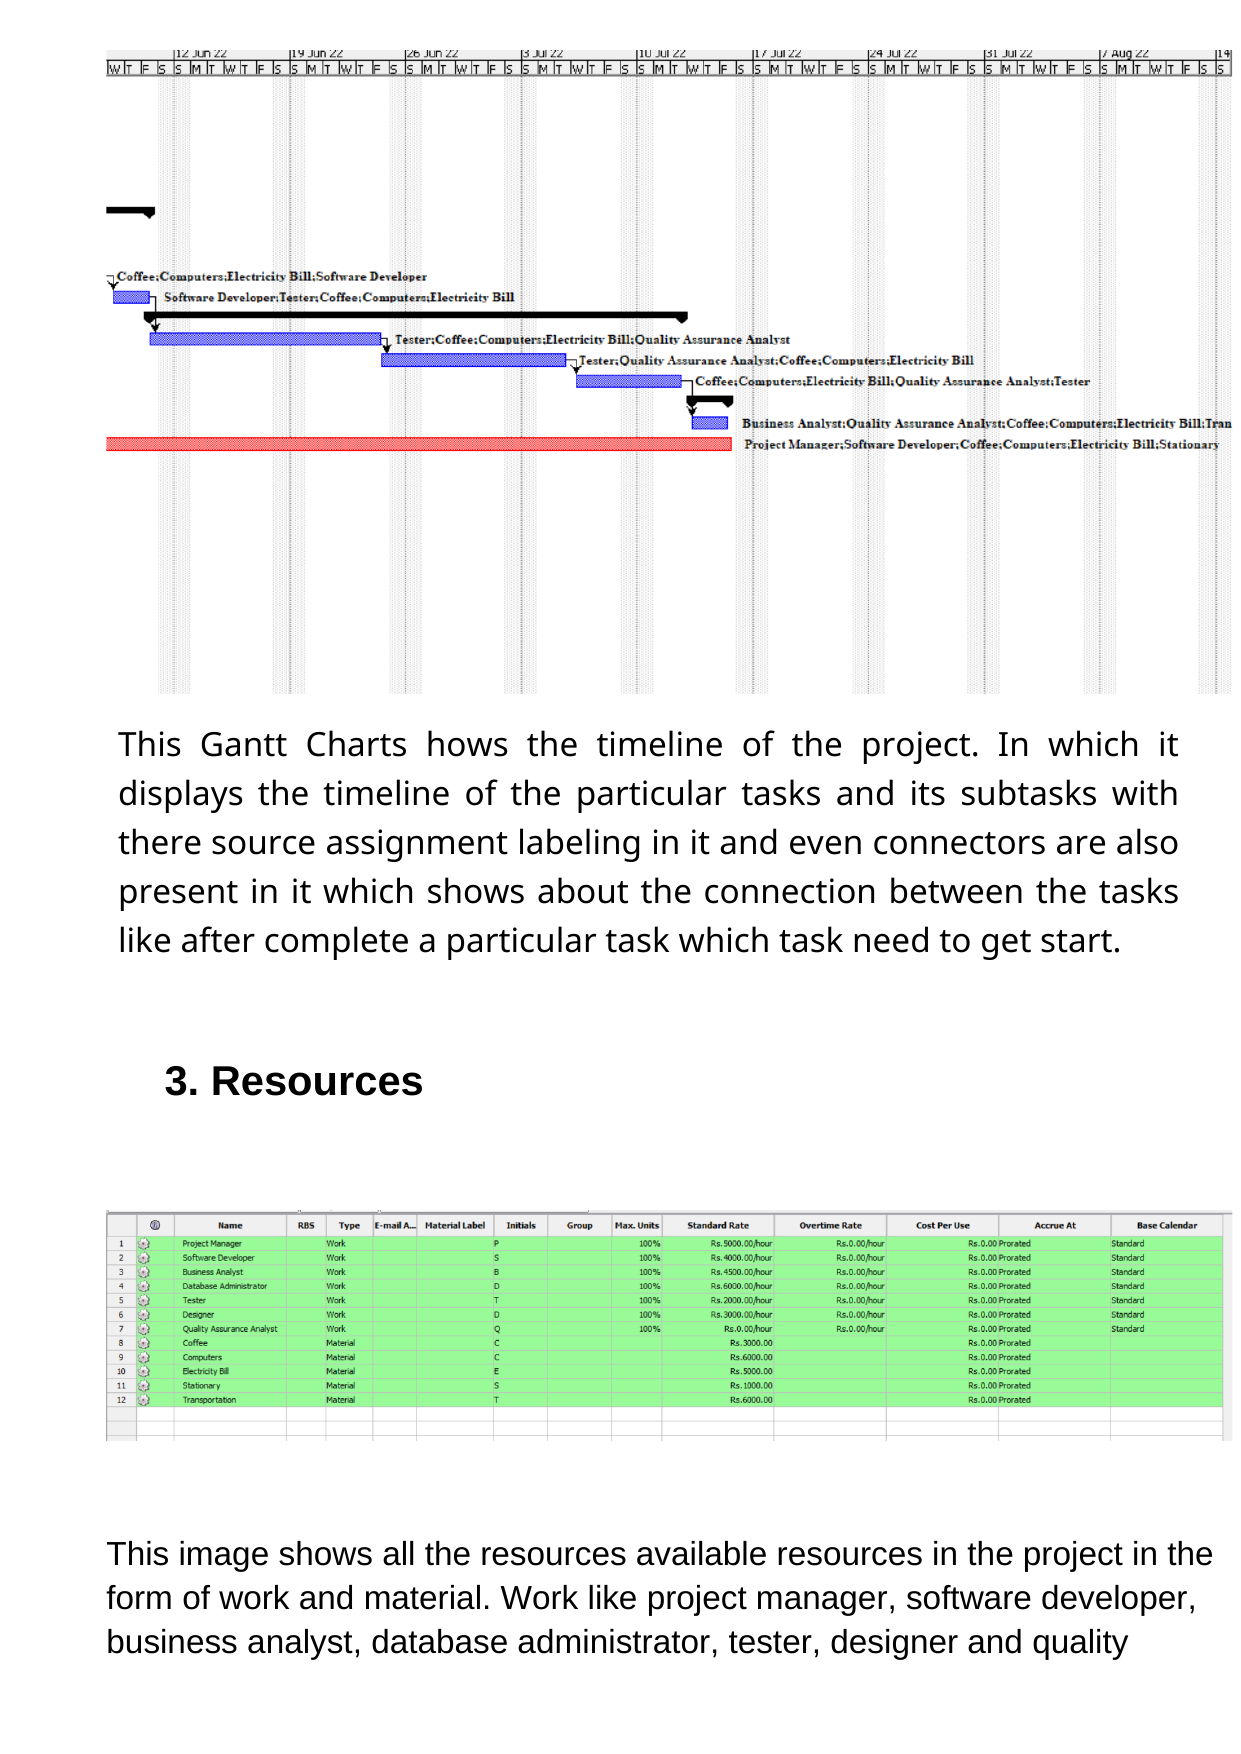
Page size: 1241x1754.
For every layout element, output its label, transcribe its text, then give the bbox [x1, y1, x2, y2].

picture [106, 50, 1233, 694]
text This Gantt Charts hows the timeline of the project. In which it displays the timeline of the particular tasks and its subtasks with there source assignment labeling in it and even connectors are also present in it which shows about the connection between the tasks like after complete a particular task which task need to get start. [118, 721, 1181, 962]
picture [106, 1210, 1233, 1441]
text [106, 1533, 1232, 1660]
subtitle 3. Resources [164, 1056, 1232, 1104]
